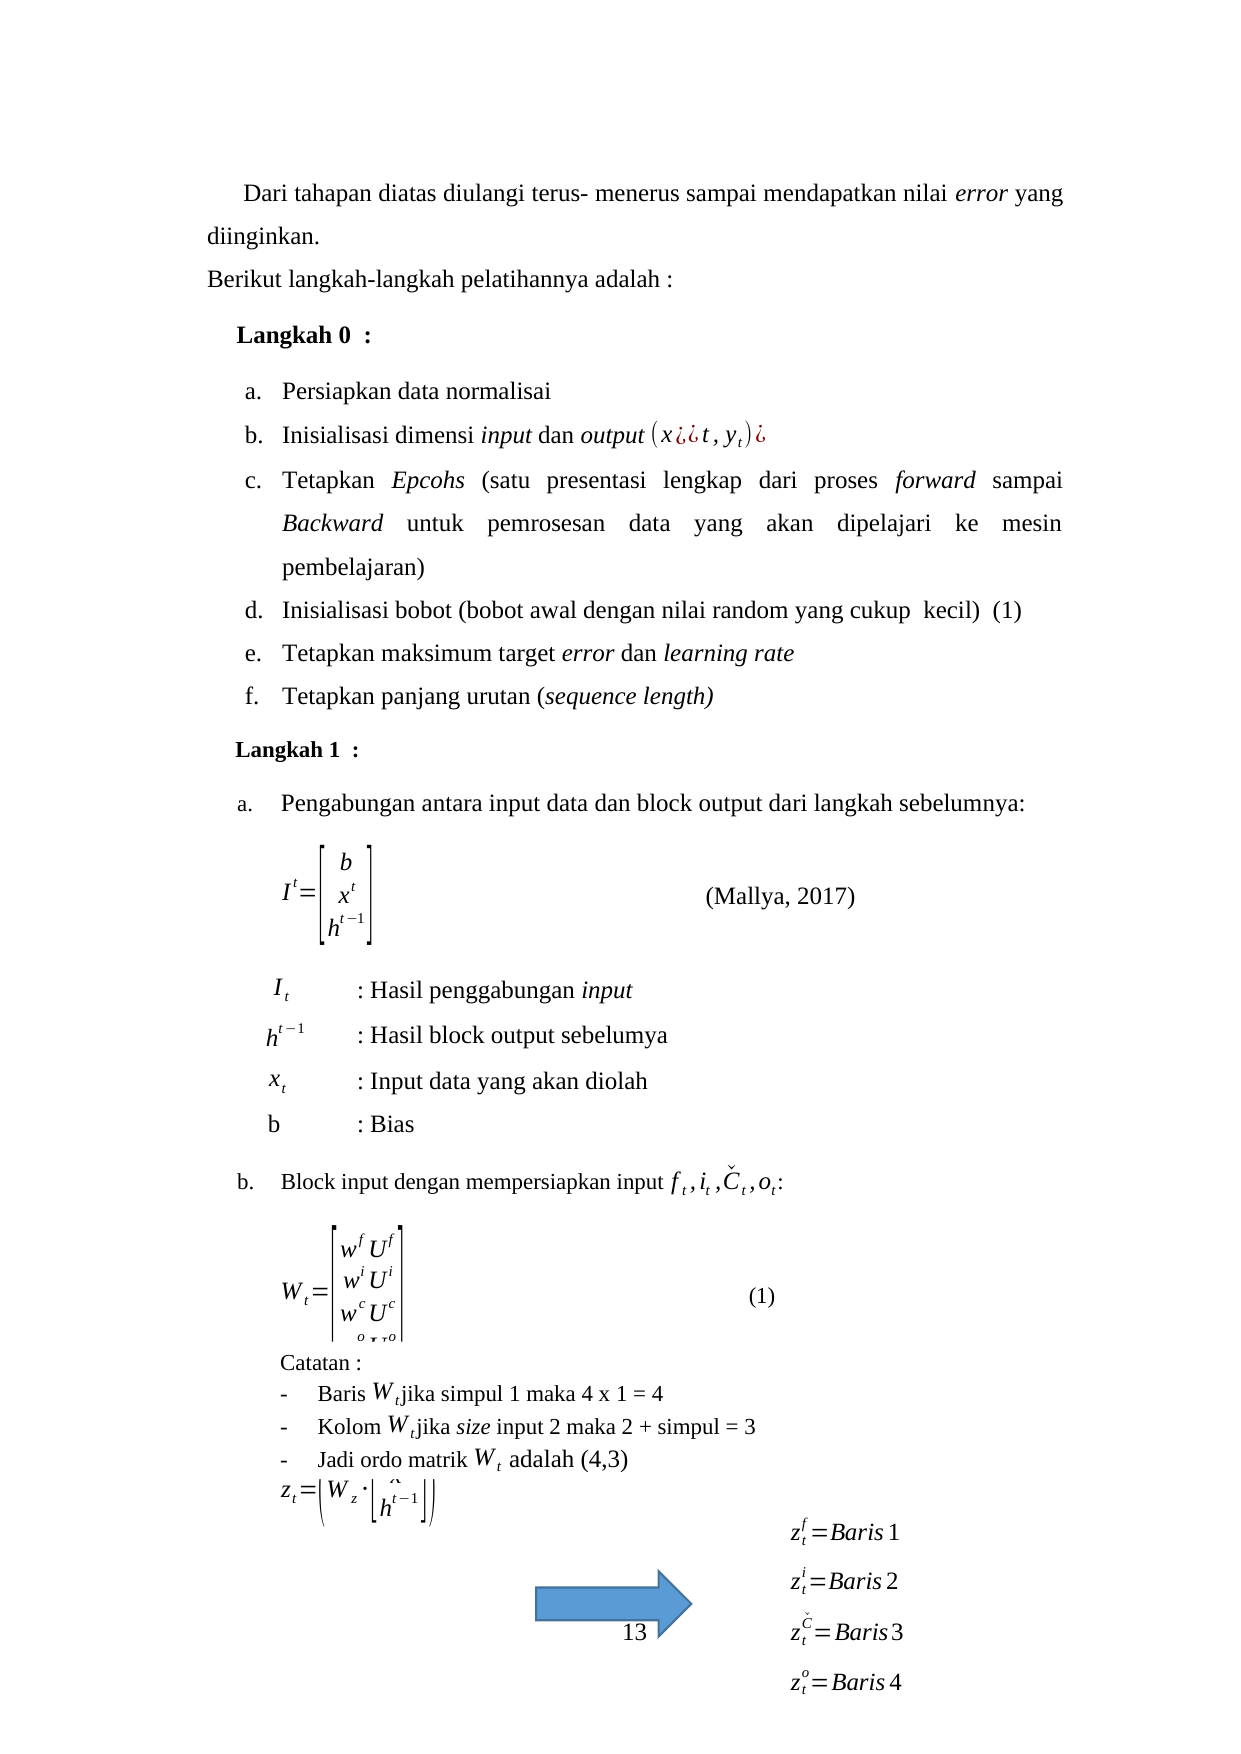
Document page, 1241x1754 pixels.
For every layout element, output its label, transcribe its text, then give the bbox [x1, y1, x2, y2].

text b : Bias [236, 1109, 1063, 1138]
text : Input data yang akan diolah [236, 1065, 1063, 1096]
list (1) [281, 1224, 1063, 1365]
text : Hasil penggabungan input [266, 974, 1063, 1005]
list Persiapkan data normalisai [244, 376, 1063, 404]
list Inisialisasi bobot (bobot awal dengan nilai random yang cukup kecil) (1) [244, 595, 1063, 623]
text Dari tahapan diatas diulangi terus- menerus sampai mendapatkan nilai error yang diinginkan. [207, 178, 1063, 250]
list Tetapkan Epcohs (satu presentasi lengkap dari proses forward sampai Backward untuk pemrosesan data yang akan dipelajari ke mesin pembelajaran) [244, 465, 1063, 580]
text Langkah 1 : [235, 737, 1063, 763]
list Pengabungan antara input data dan block output dari langkah sebelumnya: [237, 788, 1063, 817]
text Berikut langkah-langkah pelatihannya adalah : [207, 264, 1063, 293]
list Block input dengan mempersiapkan input : [237, 1164, 1063, 1199]
text Langkah 0 : [236, 320, 1063, 349]
list Tetapkan panjang urutan (sequence length) [244, 681, 1063, 710]
list Inisialisasi dimensi input dan output [244, 419, 1063, 451]
list Tetapkan maksimum target error dan learning rate [244, 638, 1063, 667]
text : Hasil block output sebelumya [266, 1019, 1063, 1051]
